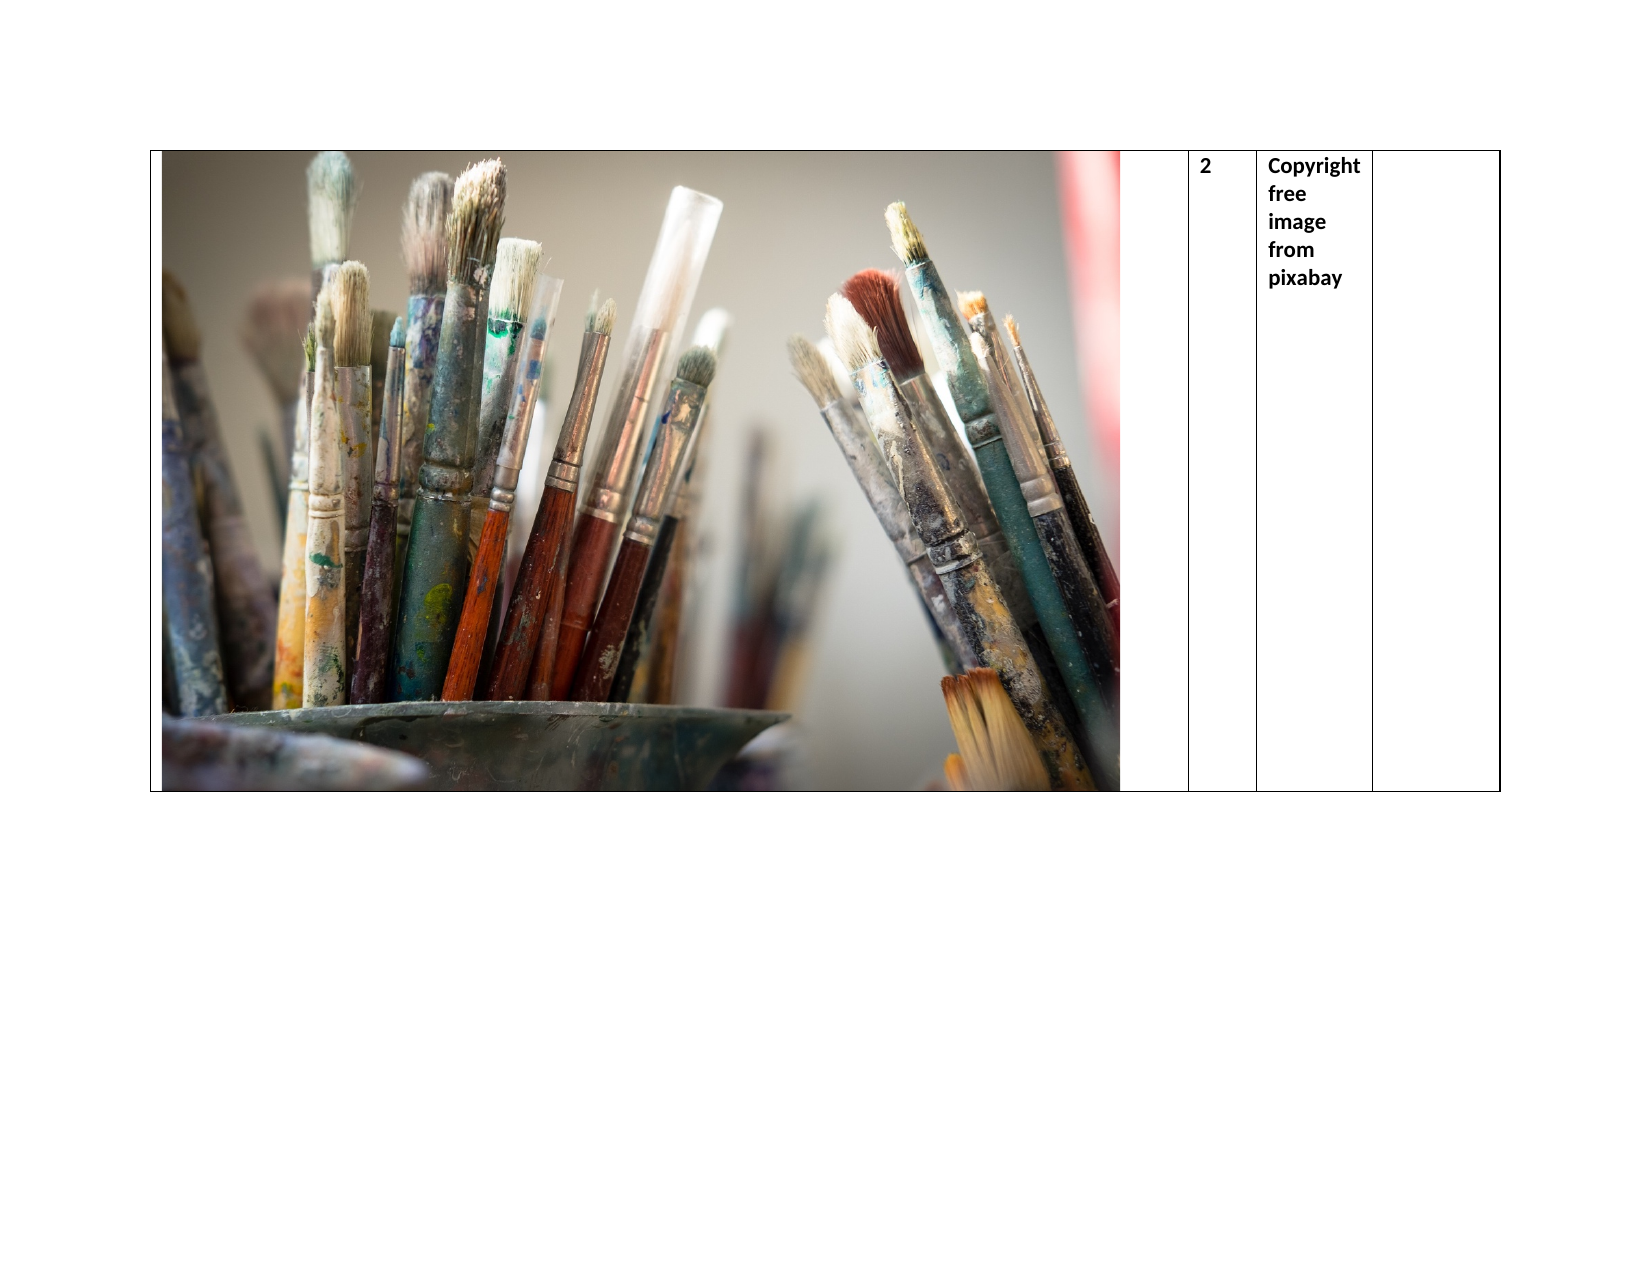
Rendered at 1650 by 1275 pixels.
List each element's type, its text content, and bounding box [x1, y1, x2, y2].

table_cell [151, 151, 161, 791]
table_cell [1373, 151, 1499, 791]
table_cell [1121, 151, 1188, 791]
table_cell 2 [1189, 151, 1256, 791]
picture [161, 151, 1121, 791]
table_cell Copyright free image from pixabay [1257, 151, 1372, 791]
